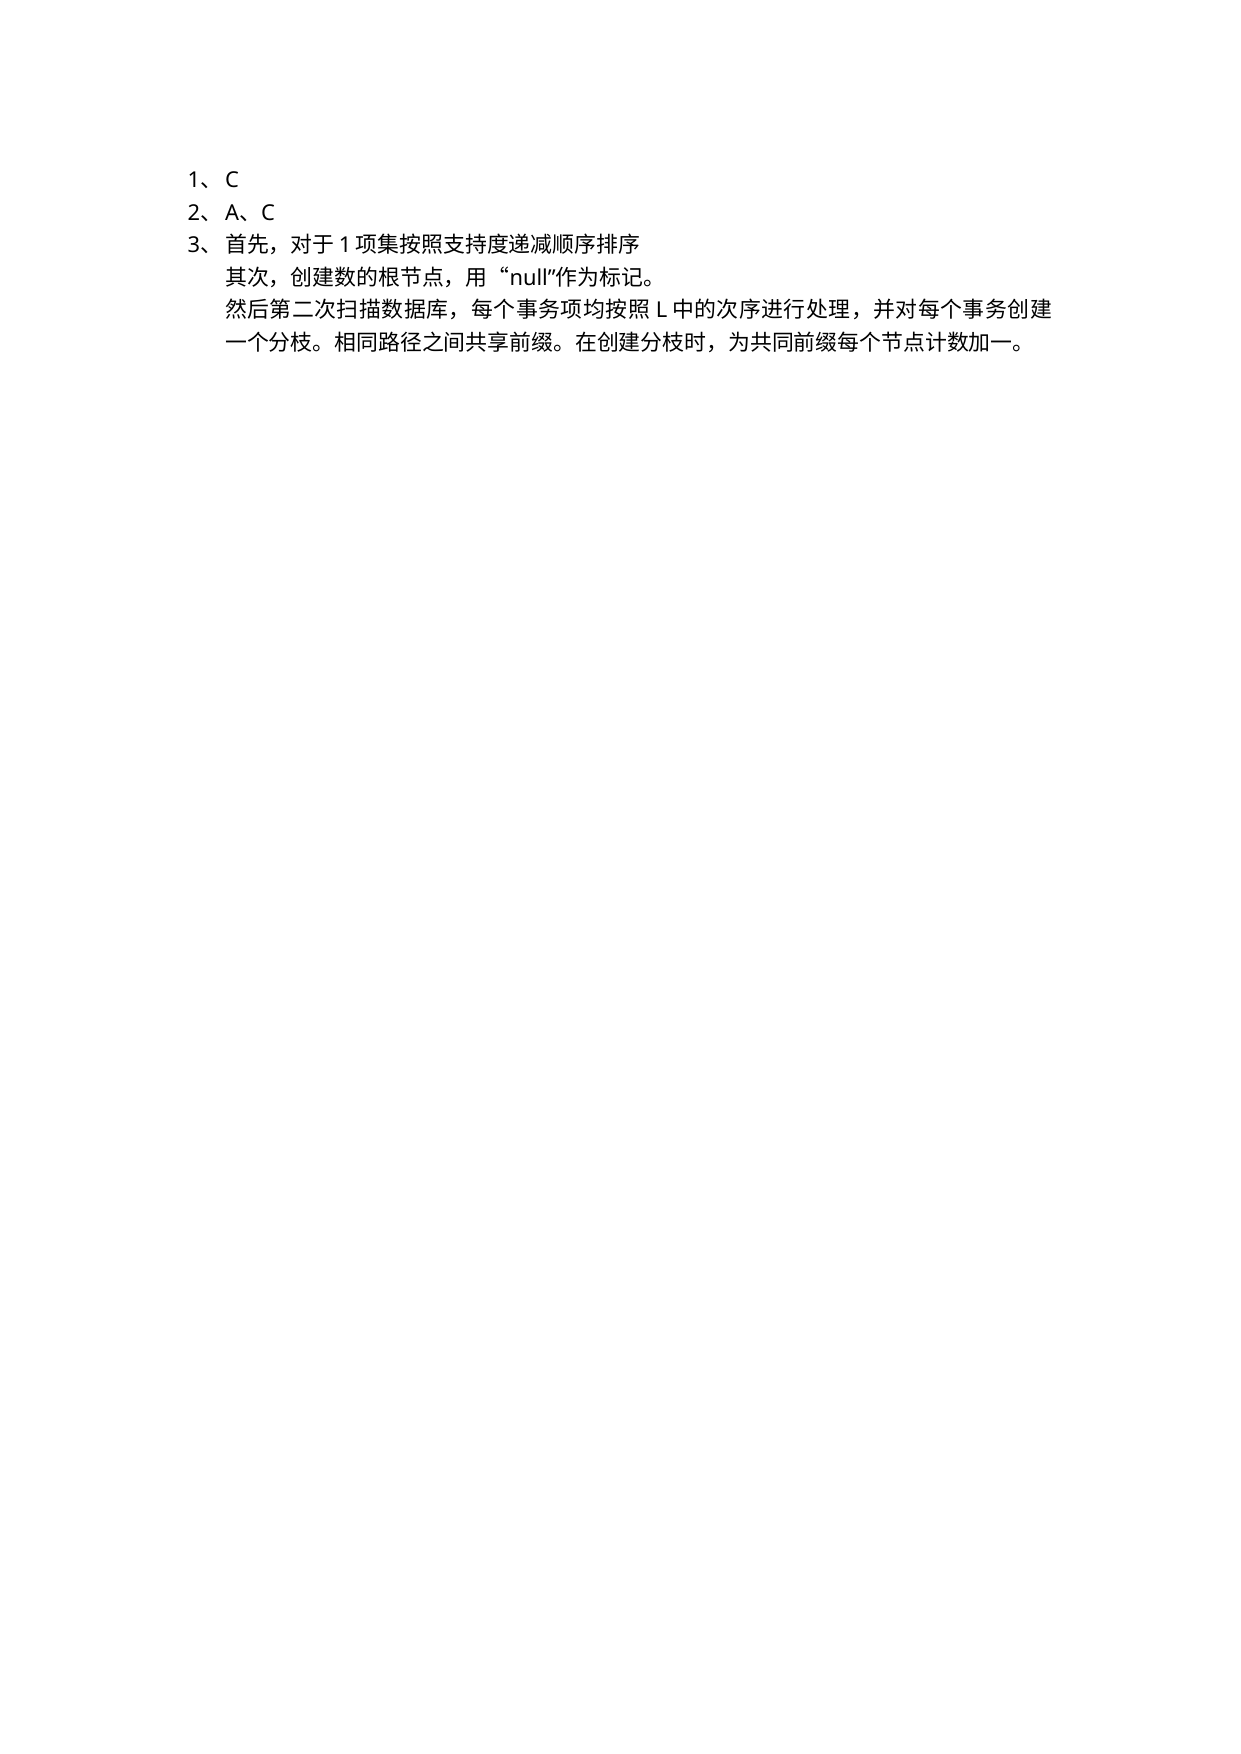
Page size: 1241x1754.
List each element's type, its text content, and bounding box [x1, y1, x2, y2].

list 然后第二次扫描数据库，每个事务项均按照L中的次序进行处理，并对每个事务创建一个分枝。相同路径之间共享前缀。在创建分枝时，为共同前缀每个节点计数加一。 [225, 292, 1053, 357]
list A、C [187, 194, 1053, 227]
list C [187, 162, 1053, 194]
list 其次，创建数的根节点，用“null”作为标记。 [225, 259, 1053, 292]
list 首先，对于1项集按照支持度递减顺序排序 [187, 227, 1053, 259]
